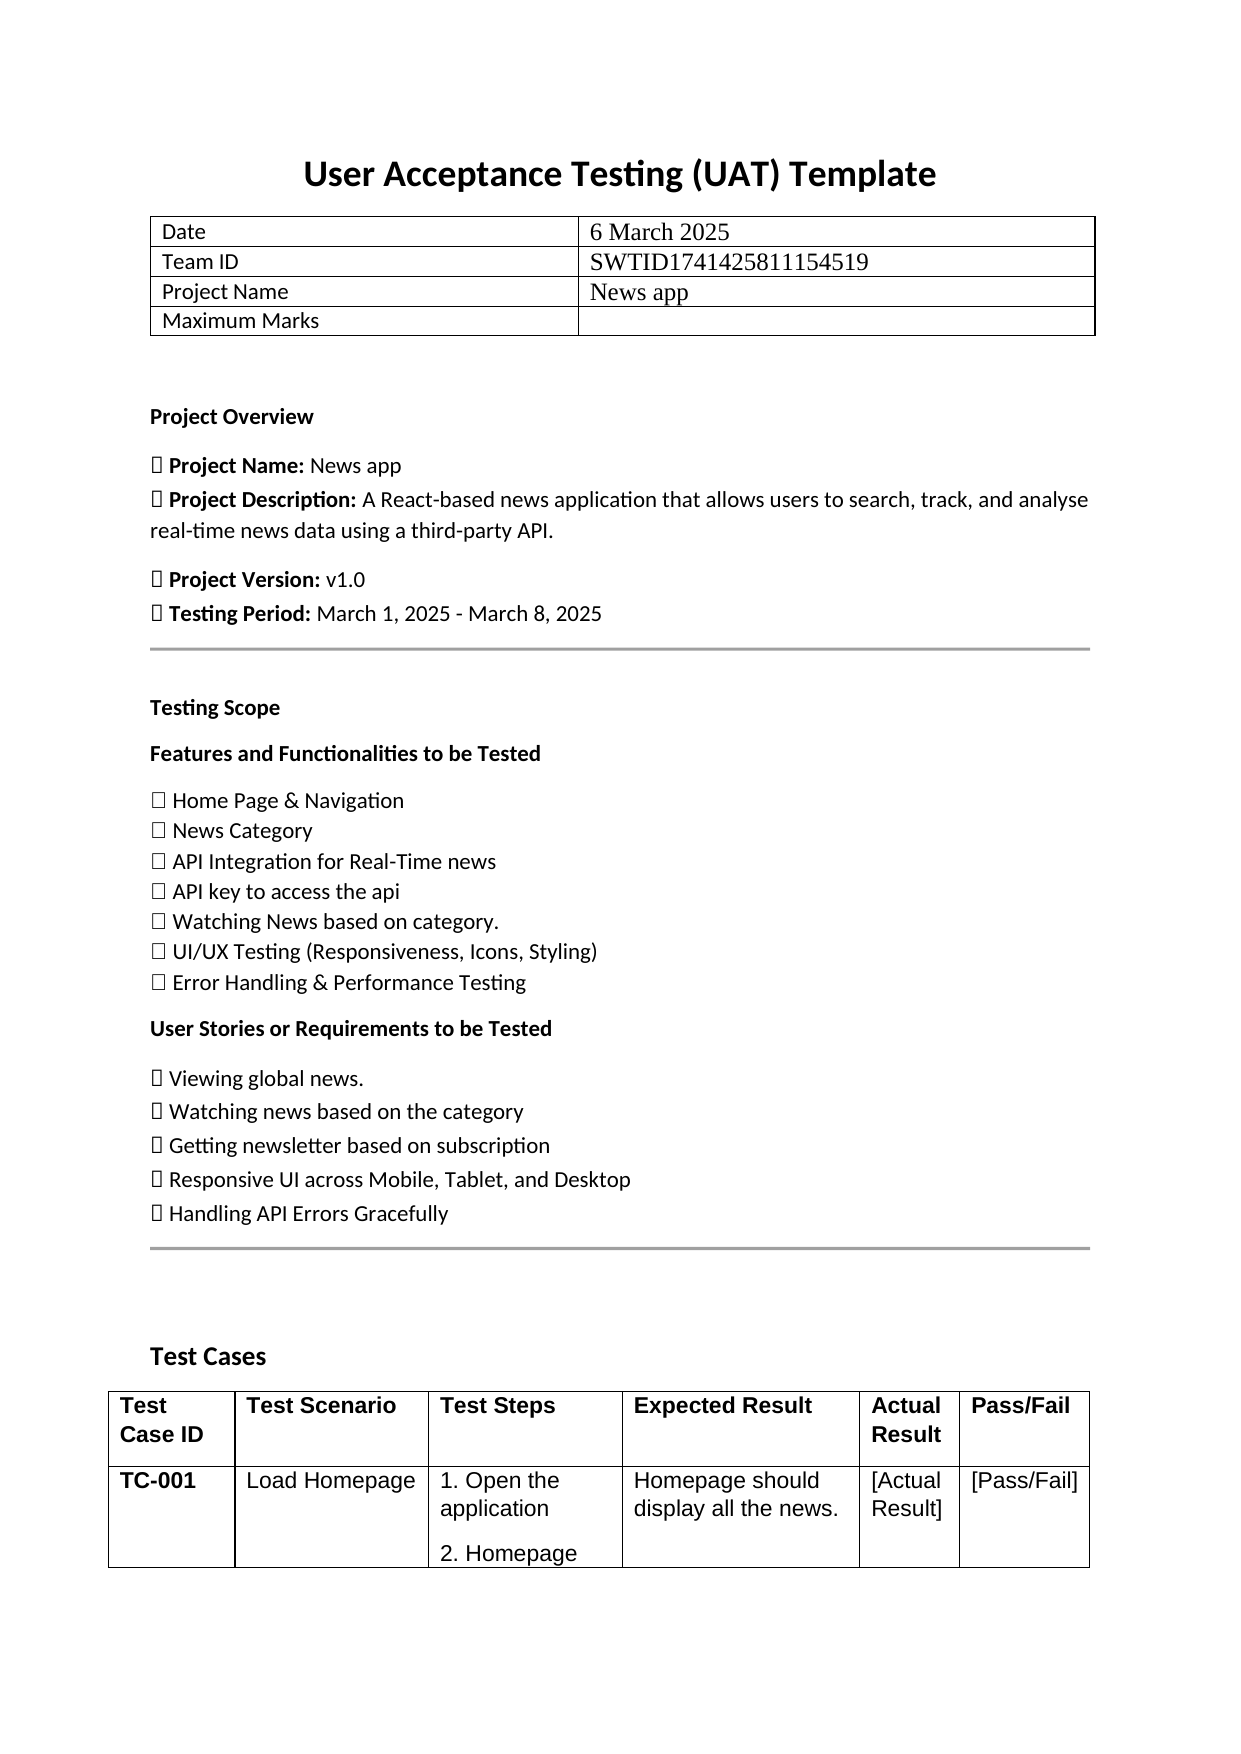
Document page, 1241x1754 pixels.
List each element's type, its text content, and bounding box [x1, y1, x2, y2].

table_cell Project Name [151, 277, 578, 306]
text 📌 Project Version: v1.0 📌 Testing Period: March 1, 2025 - March 8, 2025 [150, 563, 1090, 628]
table_header Test Steps [429, 1392, 622, 1466]
table_header Test Scenario [236, 1392, 428, 1466]
text Testing Scope [150, 693, 1090, 721]
table_cell Maximum Marks [151, 307, 578, 335]
text 📌 Viewing global news. 📌 Watching news based on the category 📌 Getting newsletter based on subscription 📌 Responsive UI across Mobile, Tablet, and Desktop 📌 Handling API Errors Gracefully [150, 1061, 1090, 1228]
table_cell SWTID1741425811154519 [579, 247, 1094, 276]
text User Stories or Requirements to be Tested [150, 1014, 1090, 1043]
table_header Expected Result [623, 1392, 859, 1466]
table_header 6 March 2025 [579, 217, 1094, 246]
table_header Actual Result [860, 1392, 959, 1466]
table_cell Team ID [151, 247, 578, 276]
text ✅ Home Page & Navigation ✅ News Category ✅ API Integration for Real-Time news ✅ API key to access the api ✅ Watching News based on category. ✅ UI/UX Testing (Responsiveness, Icons, Styling) ✅ Error Handling & Performance Testing [150, 786, 1090, 996]
table_cell News app [579, 277, 1094, 306]
table_cell [579, 307, 1094, 335]
text Test Cases [150, 1339, 1090, 1372]
text User Acceptance Testing (UAT) Template [150, 150, 1090, 196]
text 📌 Project Name: News app 📌 Project Description: A React-based news application that allows users to search, track, and analyse real-time news data using a third-party API. [150, 449, 1090, 544]
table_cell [623, 1467, 859, 1567]
table_header Pass/Fail [960, 1392, 1089, 1466]
table_cell [Actual Result] [860, 1467, 959, 1567]
table_header Test Case ID [109, 1392, 234, 1466]
table_cell TC-001 [109, 1467, 234, 1567]
table_cell Load Homepage [236, 1467, 428, 1567]
text Features and Functionalities to be Tested [150, 739, 1090, 768]
text Project Overview [150, 402, 1090, 431]
table_header Date [151, 217, 578, 246]
table_cell [Pass/Fail] [960, 1467, 1089, 1567]
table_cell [429, 1467, 622, 1567]
